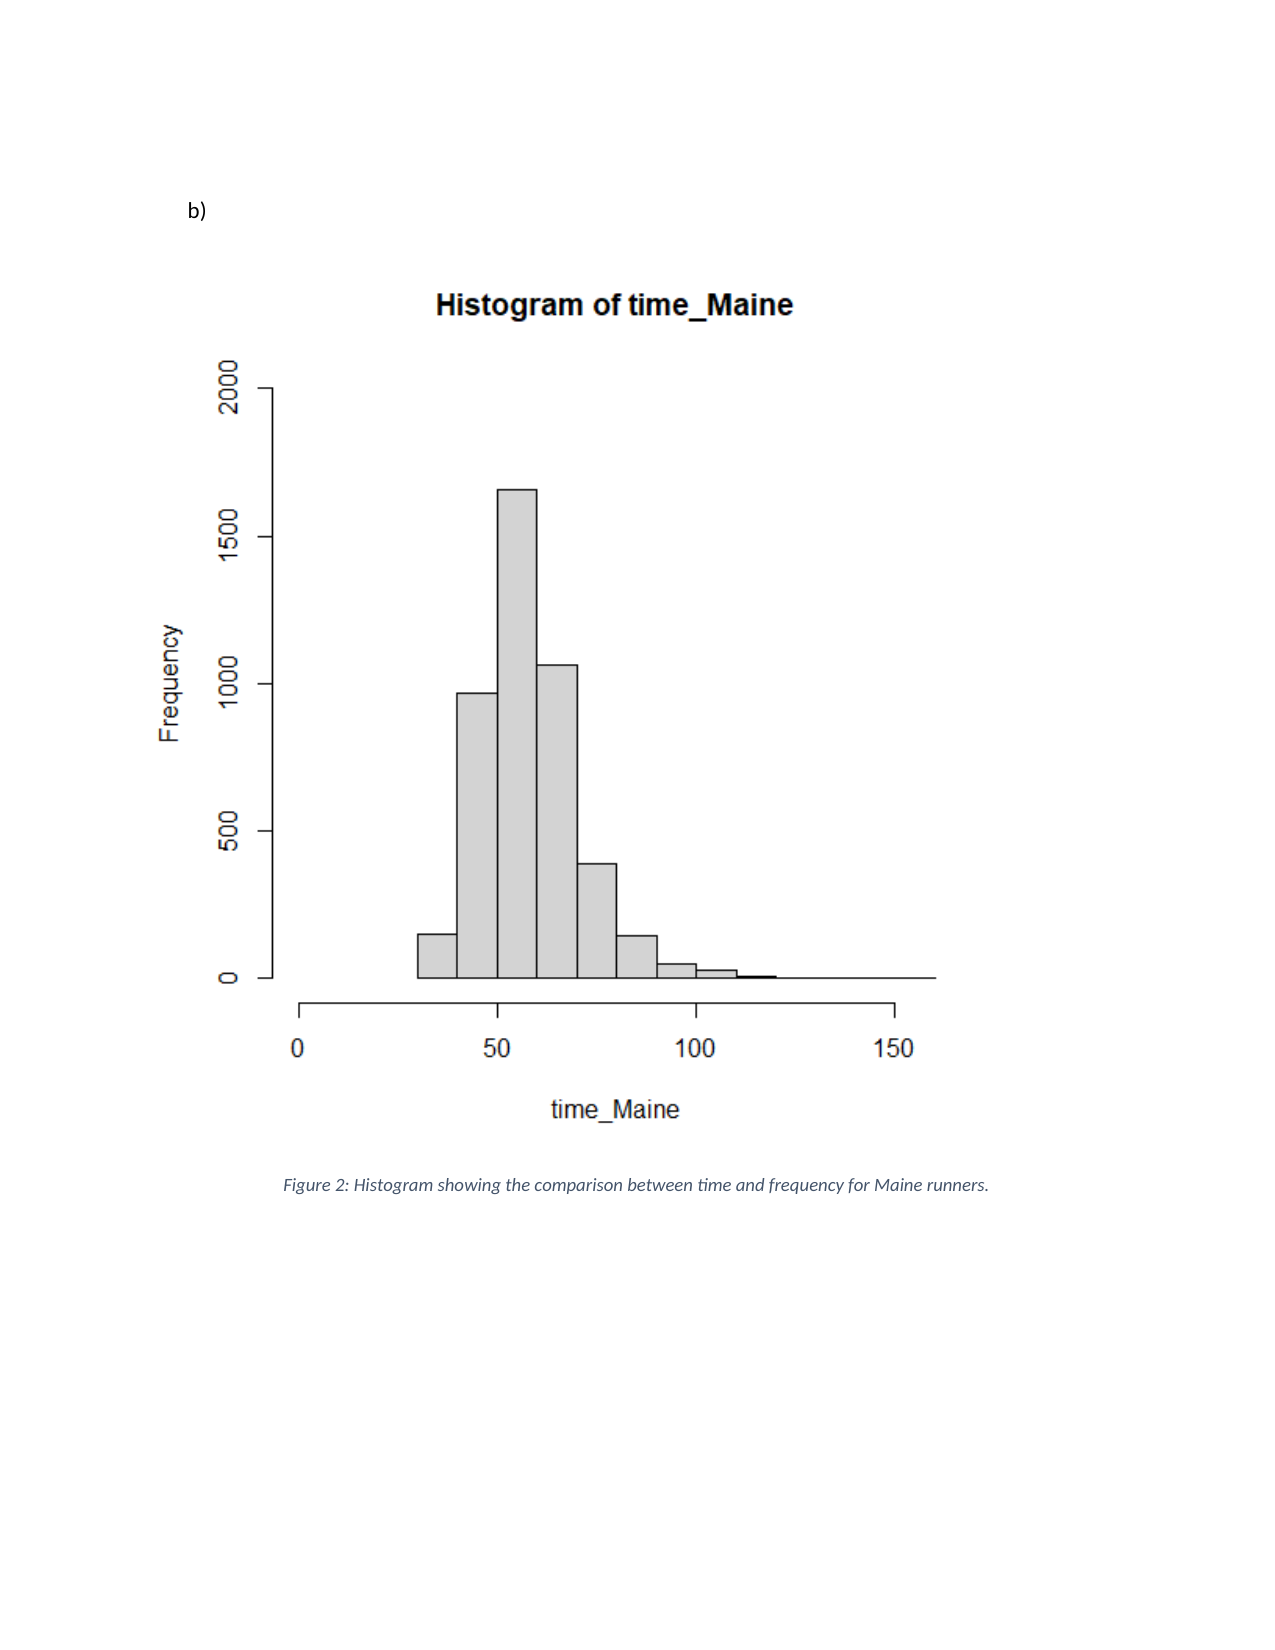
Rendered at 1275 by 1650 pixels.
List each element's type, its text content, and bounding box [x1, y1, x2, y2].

picture [150, 242, 1024, 1156]
